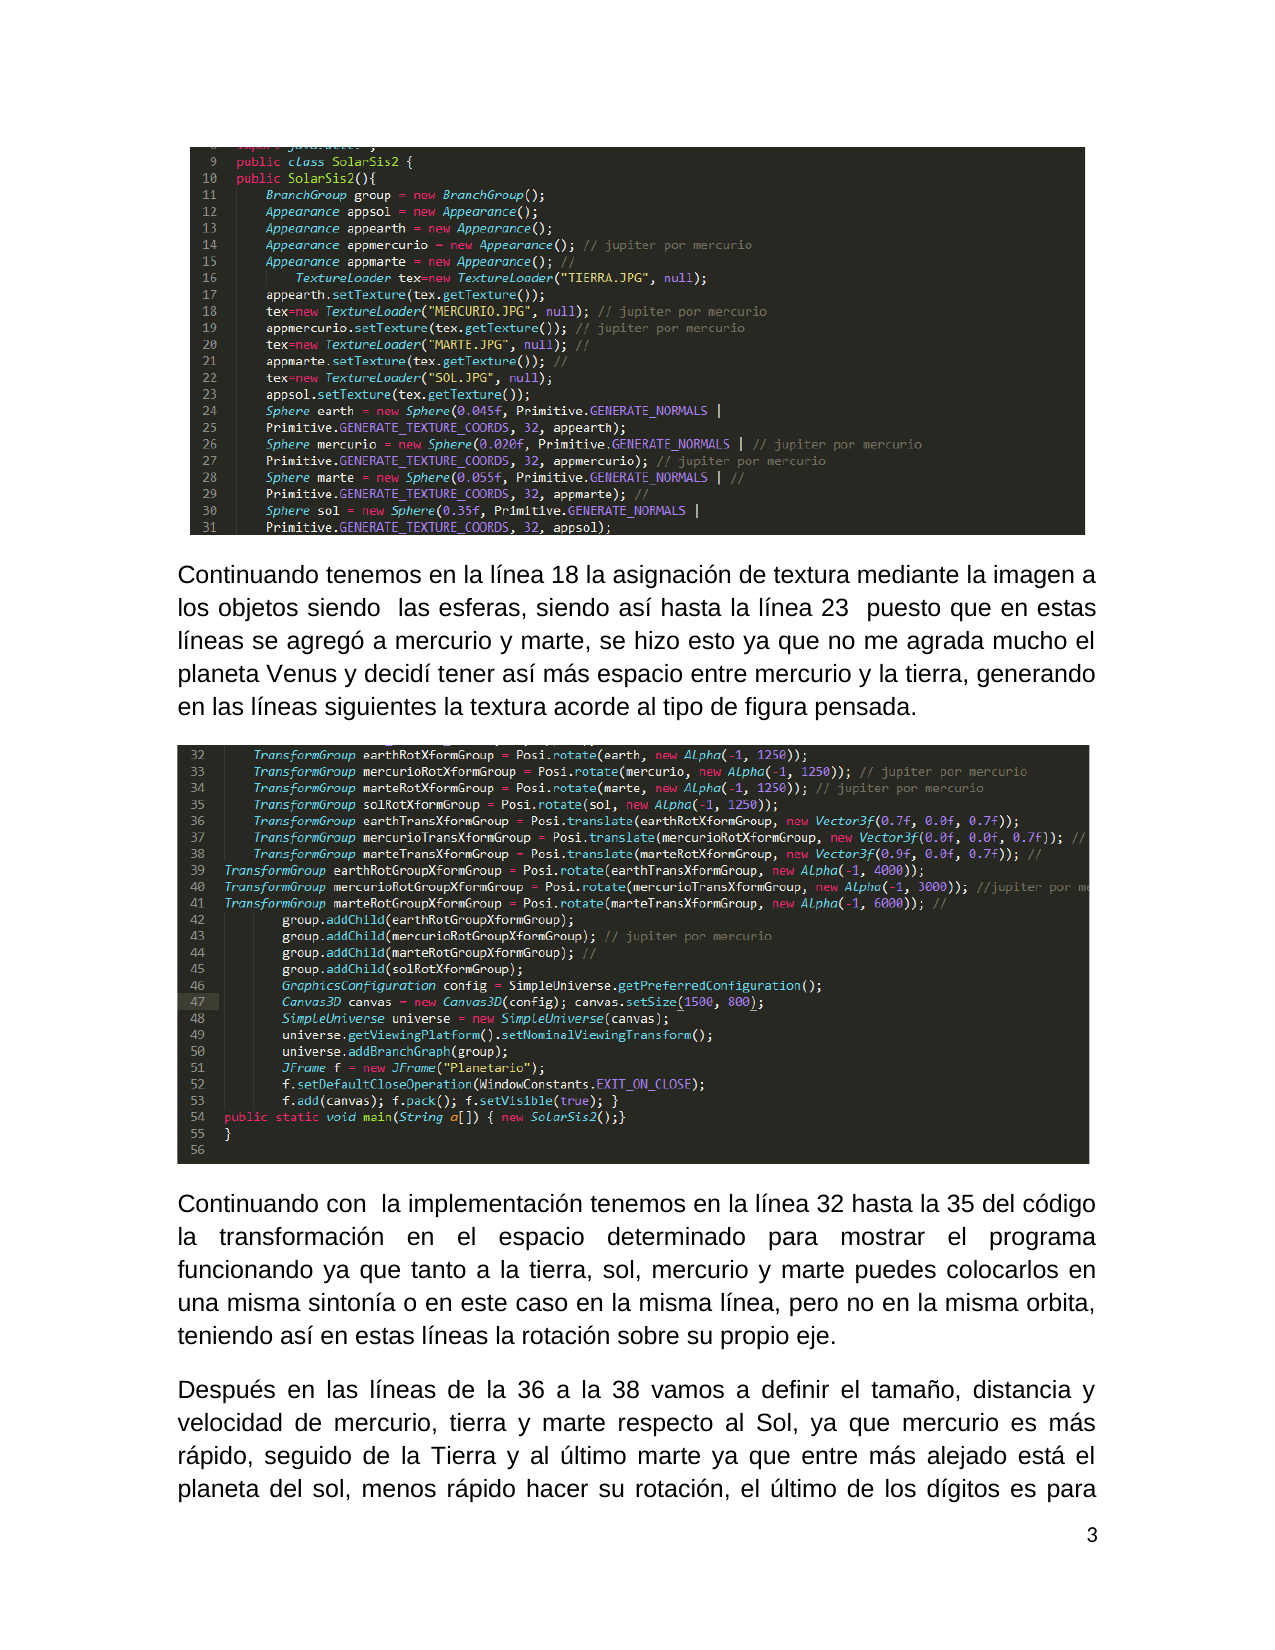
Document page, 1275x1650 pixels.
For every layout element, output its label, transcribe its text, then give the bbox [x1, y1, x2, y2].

picture [177, 745, 1090, 1164]
text Continuando con la implementación tenemos en la línea 32 hasta la 35 del código la transformación en el espacio determinado para mostrar el programa funcionando ya que tanto a la tierra, sol, mercurio y marte puedes colocarlos en una misma sintonía o en este caso en la misma línea, pero no en la misma orbita, teniendo así en estas líneas la rotación sobre su propio eje. [177, 1189, 1098, 1350]
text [177, 1375, 1098, 1503]
text Continuando tenemos en la línea 18 la asignación de textura mediante la imagen a los objetos siendo las esferas, siendo así hasta la línea 23 puesto que en estas líneas se agregó a mercurio y marte, se hizo esto ya que no me agrada mucho el planeta Venus y decidí tener así más espacio entre mercurio y la tierra, generando en las líneas siguientes la textura acorde al tipo de figura pensada. [177, 560, 1098, 721]
picture [190, 147, 1086, 535]
